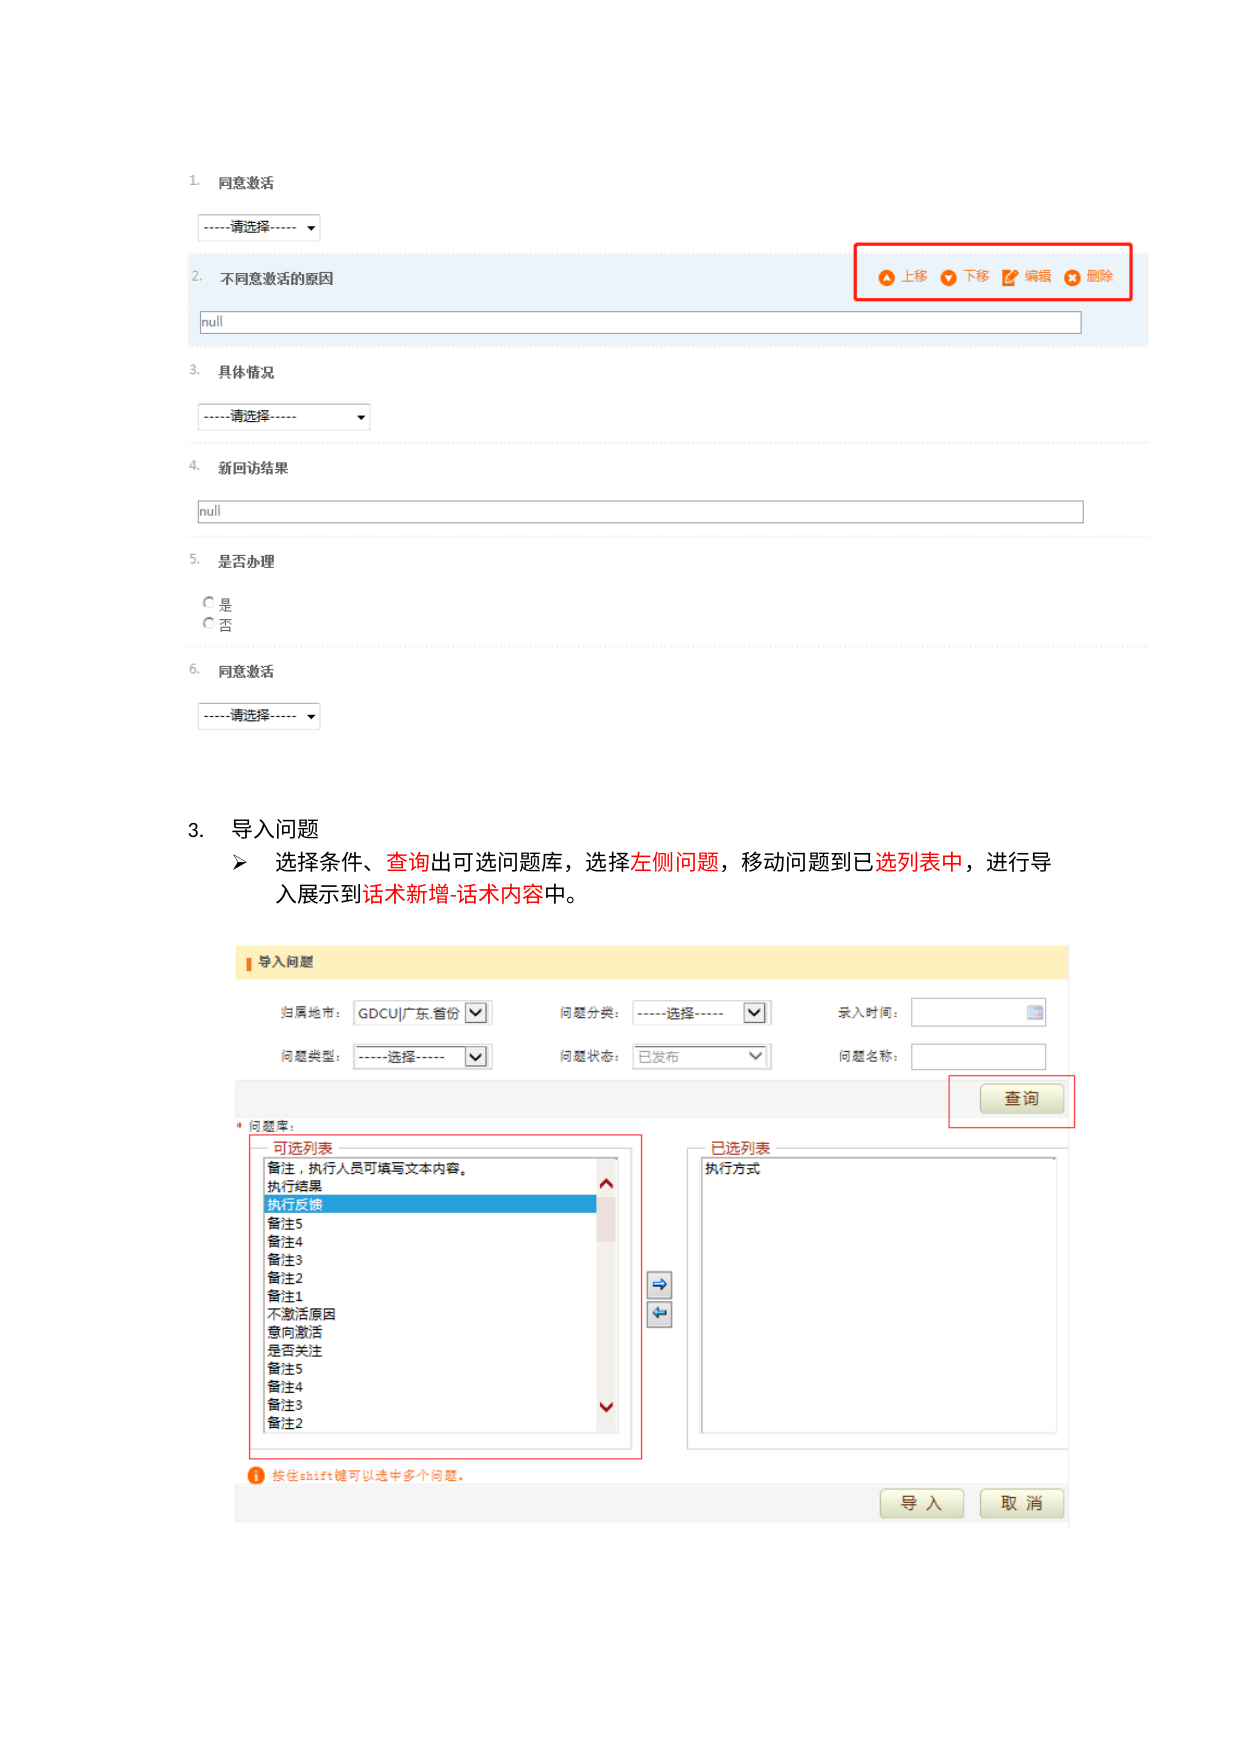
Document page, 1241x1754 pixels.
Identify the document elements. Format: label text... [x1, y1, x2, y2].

list 导入问题 [187, 812, 1053, 844]
list 选择条件、查询出可选问题库，选择左侧问题，移动问题到已选列表中，进行导入展示到话术新增-话术内容中。 [231, 844, 1053, 909]
picture [187, 162, 1149, 741]
picture [231, 942, 1097, 1549]
